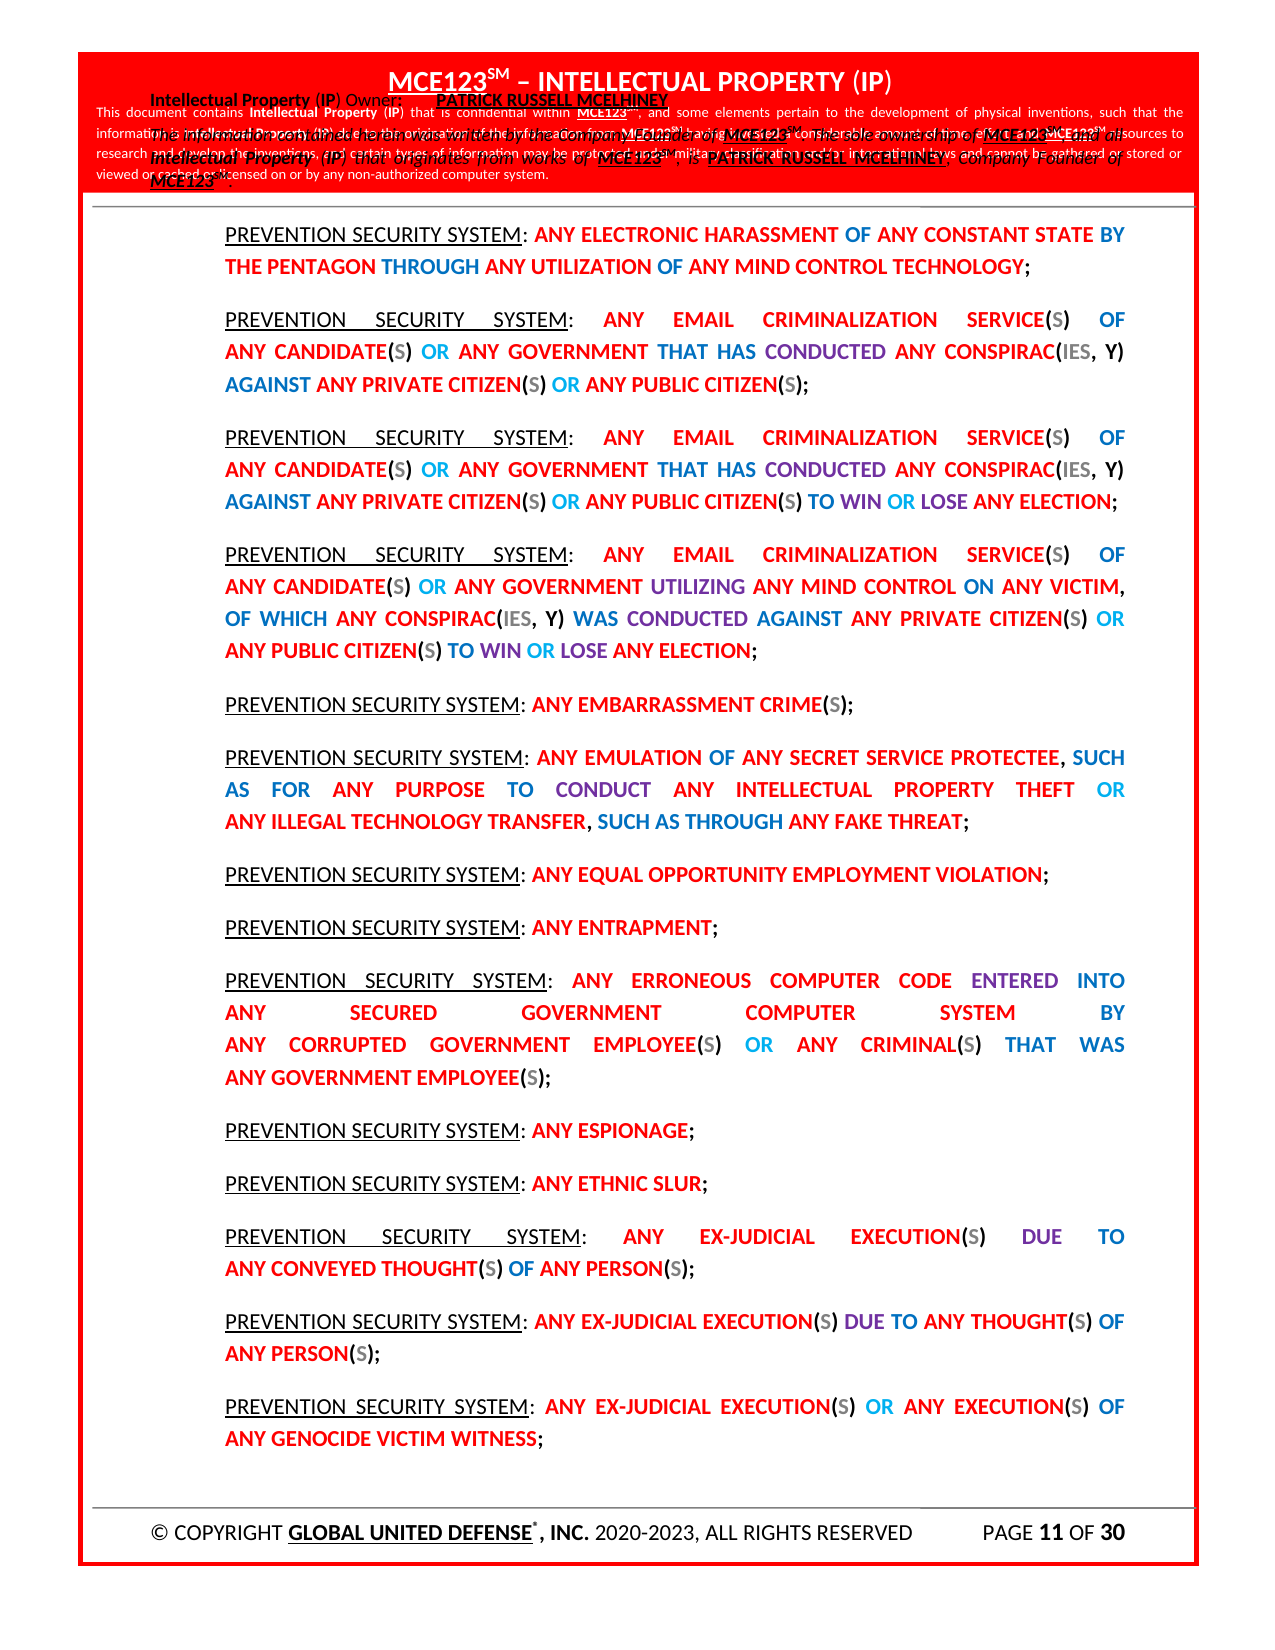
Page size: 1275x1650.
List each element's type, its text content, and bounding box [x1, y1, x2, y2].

text PREVENTION SECURITY SYSTEM: ANY EX-JUDICIAL EXECUTION(S) DUE TO ANY CONVEYED THOUGHT(S) OF ANY PERSON(S); [225, 1222, 1125, 1282]
text PREVENTION SECURITY SYSTEM: ANY EQUAL OPPORTUNITY EMPLOYMENT VIOLATION; [225, 860, 1125, 888]
text PREVENTION SECURITY SYSTEM: ANY EMBARRASSMENT CRIME(S); [225, 690, 1125, 718]
text PREVENTION SECURITY SYSTEM: ANY ENTRAPMENT; [225, 913, 1125, 941]
text PREVENTION SECURITY SYSTEM: ANY EMAIL CRIMINALIZATION SERVICE(S) OF ANY CANDIDATE(S) OR ANY GOVERNMENT THAT HAS CONDUCTED ANY CONSPIRAC(IES, Y) AGAINST ANY PRIVATE CITIZEN(S) OR ANY PUBLIC CITIZEN(S) TO WIN OR LOSE ANY ELECTION; [225, 423, 1125, 515]
text PREVENTION SECURITY SYSTEM: ANY ETHNIC SLUR; [225, 1169, 1125, 1197]
text PREVENTION SECURITY SYSTEM: ANY EX-JUDICIAL EXECUTION(S) OR ANY EXECUTION(S) OF ANY GENOCIDE VICTIM WITNESS; [225, 1392, 1125, 1452]
text PREVENTION SECURITY SYSTEM: ANY ELECTRONIC HARASSMENT OF ANY CONSTANT STATE BY THE PENTAGON THROUGH ANY UTILIZATION OF ANY MIND CONTROL TECHNOLOGY; [225, 220, 1125, 280]
text PREVENTION SECURITY SYSTEM: ANY ESPIONAGE; [225, 1116, 1125, 1144]
text PREVENTION SECURITY SYSTEM: ANY EMAIL CRIMINALIZATION SERVICE(S) OF ANY CANDIDATE(S) OR ANY GOVERNMENT UTILIZING ANY MIND CONTROL ON ANY VICTIM, OF WHICH ANY CONSPIRAC(IES, Y) WAS CONDUCTED AGAINST ANY PRIVATE CITIZEN(S) OR ANY PUBLIC CITIZEN(S) TO WIN OR LOSE ANY ELECTION; [225, 540, 1125, 665]
text PREVENTION SECURITY SYSTEM: ANY EX-JUDICIAL EXECUTION(S) DUE TO ANY THOUGHT(S) OF ANY PERSON(S); [225, 1307, 1125, 1367]
text PREVENTION SECURITY SYSTEM: ANY EMULATION OF ANY SECRET SERVICE PROTECTEE, SUCH AS FOR ANY PURPOSE TO CONDUCT ANY INTELLECTUAL PROPERTY THEFT OR ANY ILLEGAL TECHNOLOGY TRANSFER, SUCH AS THROUGH ANY FAKE THREAT; [225, 743, 1125, 835]
text PREVENTION SECURITY SYSTEM: ANY EMAIL CRIMINALIZATION SERVICE(S) OF ANY CANDIDATE(S) OR ANY GOVERNMENT THAT HAS CONDUCTED ANY CONSPIRAC(IES, Y) AGAINST ANY PRIVATE CITIZEN(S) OR ANY PUBLIC CITIZEN(S); [225, 305, 1125, 398]
text PREVENTION SECURITY SYSTEM: ANY ERRONEOUS COMPUTER CODE ENTERED INTO ANY SECURED GOVERNMENT COMPUTER SYSTEM BY ANY CORRUPTED GOVERNMENT EMPLOYEE(S) OR ANY CRIMINAL(S) THAT WAS ANY GOVERNMENT EMPLOYEE(S); [225, 966, 1125, 1091]
